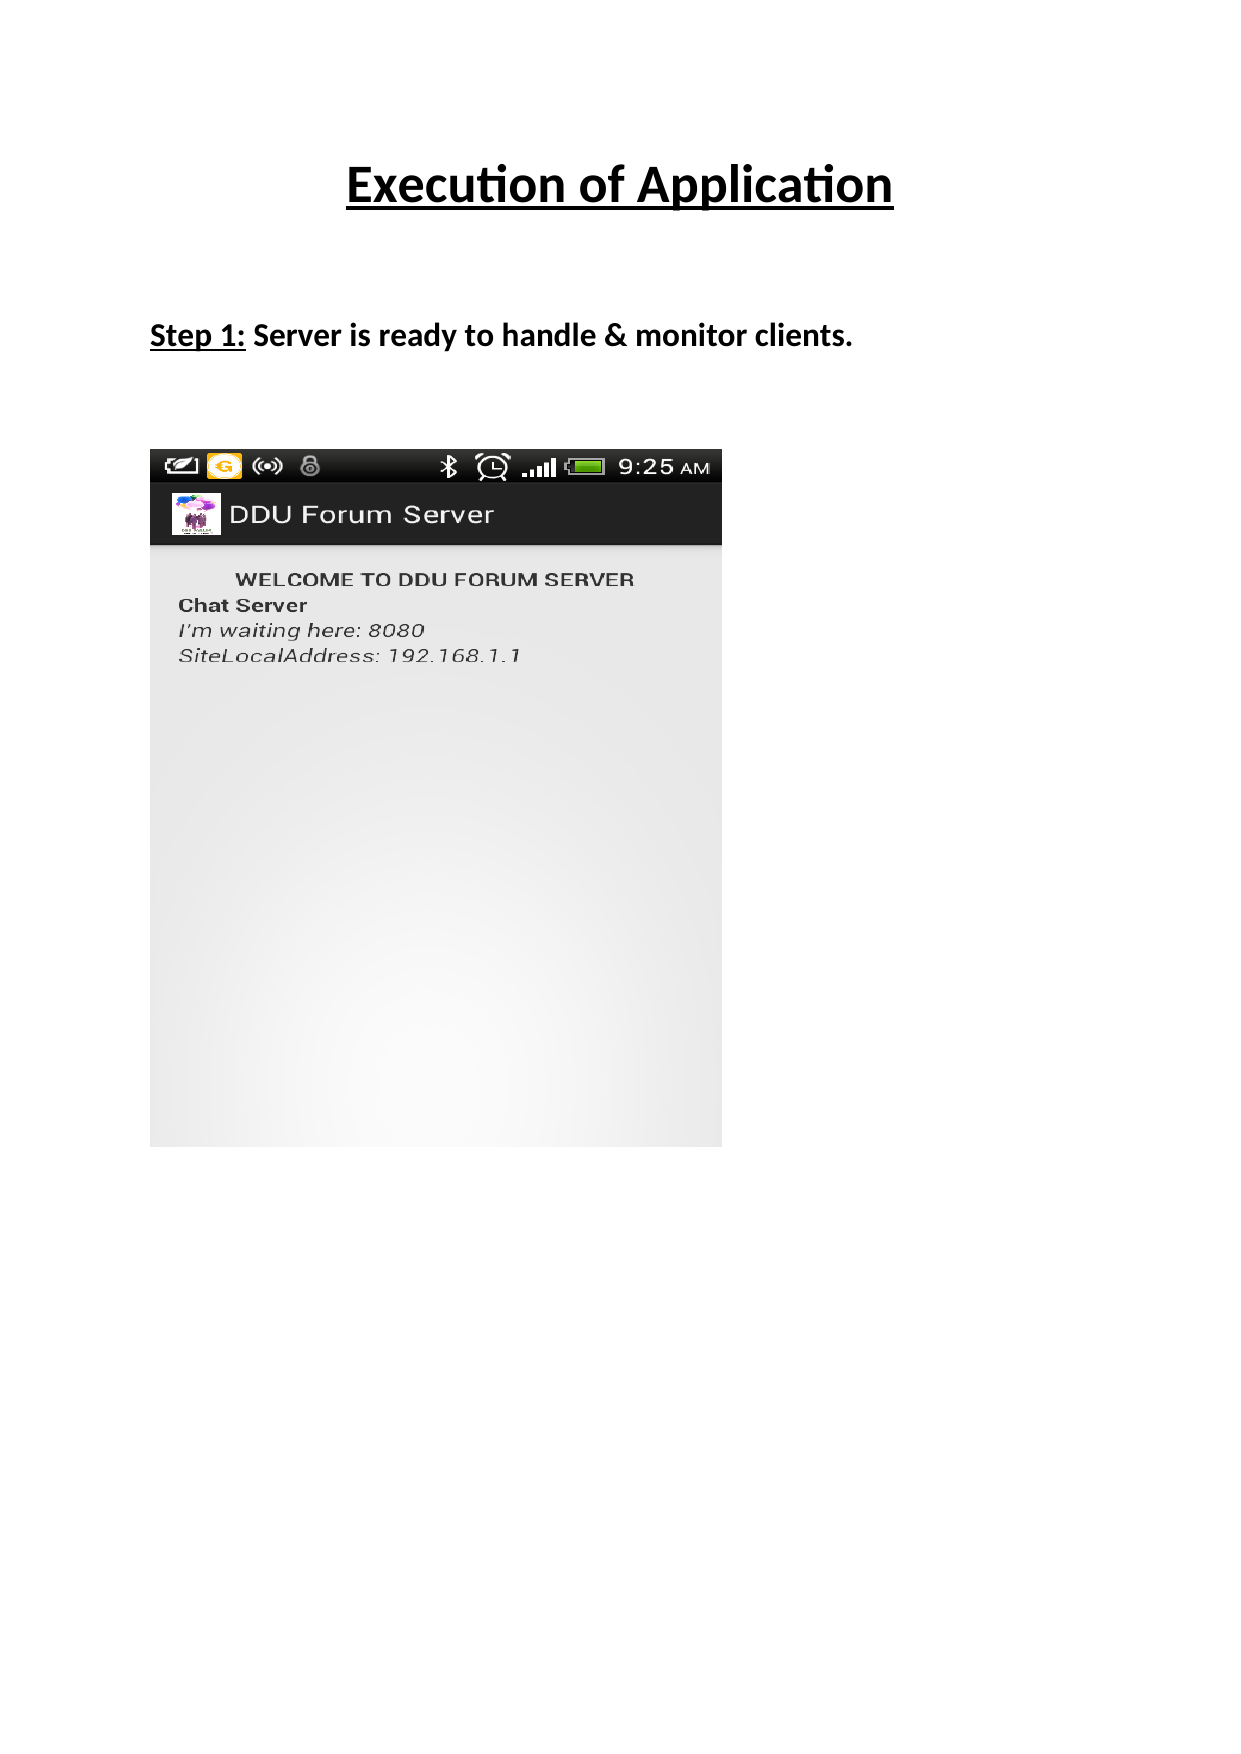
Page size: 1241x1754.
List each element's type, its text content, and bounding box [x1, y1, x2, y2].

text Execution of Application [150, 150, 1090, 216]
picture [150, 449, 722, 1147]
text Step 1: Server is ready to handle & monitor clients. [150, 314, 1090, 355]
